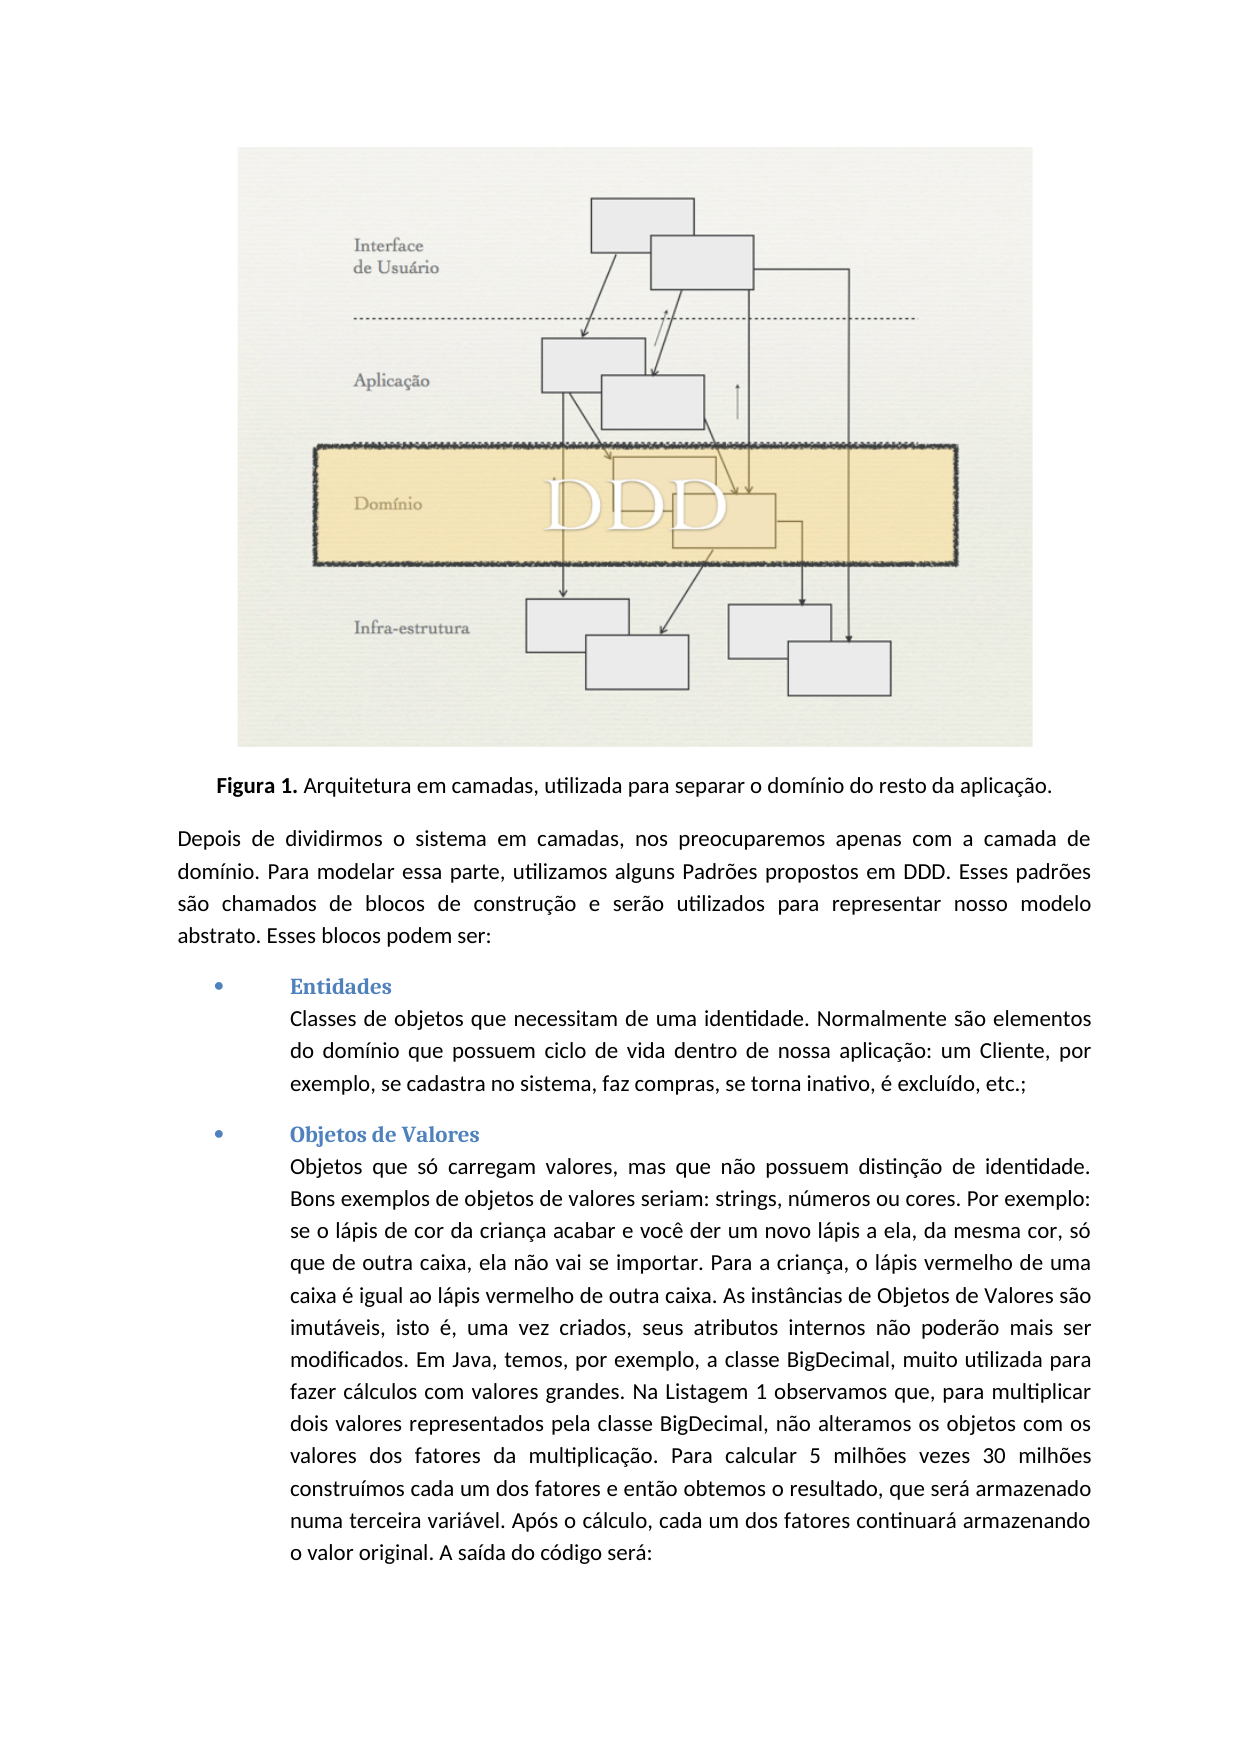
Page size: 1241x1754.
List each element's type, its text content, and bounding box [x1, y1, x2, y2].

text Objetos que só carregam valores, mas que não possuem distinção de identidade. Bons exemplos de objetos de valores seriam: strings, números ou cores. Por exemplo: se o lápis de cor da criança acabar e você der um novo lápis a ela, da mesma cor, só que de outra caixa, ela não vai se importar. Para a criança, o lápis vermelho de uma caixa é igual ao lápis vermelho de outra caixa. As instâncias de Objetos de Valores são imutáveis, isto é, uma vez criados, seus atributos internos não poderão mais ser modificados. Em Java, temos, por exemplo, a classe BigDecimal, muito utilizada para fazer cálculos com valores grandes. Na Listagem 1 observamos que, para multiplicar dois valores representados pela classe BigDecimal, não alteramos os objetos com os valores dos fatores da multiplicação. Para calcular 5 milhões vezes 30 milhões construímos cada um dos fatores e então obtemos o resultado, que será armazenado numa terceira variável. Após o cálculo, cada um dos fatores continuará armazenando o valor original. A saída do código será: [290, 1152, 1093, 1566]
text Classes de objetos que necessitam de uma identidade. Normalmente são elementos do domínio que possuem ciclo de vida dentro de nossa aplicação: um Cliente, por exemplo, se cadastra no sistema, faz compras, se torna inativo, é excluído, etc.; [290, 1004, 1093, 1097]
text Figura 1. Arquitetura em camadas, utilizada para separar o domínio do resto da aplicação. [177, 772, 1093, 799]
subtitle Entidades [215, 974, 1093, 1001]
text Depois de dividirmos o sistema em camadas, nos preocuparemos apenas com a camada de domínio. Para modelar essa parte, utilizamos alguns Padrões propostos em DDD. Esses padrões são chamados de blocos de construção e serão utilizados para representar nosso modelo abstrato. Esses blocos podem ser: [177, 824, 1093, 949]
subtitle Objetos de Valores [215, 1122, 1093, 1148]
picture [237, 147, 1033, 747]
